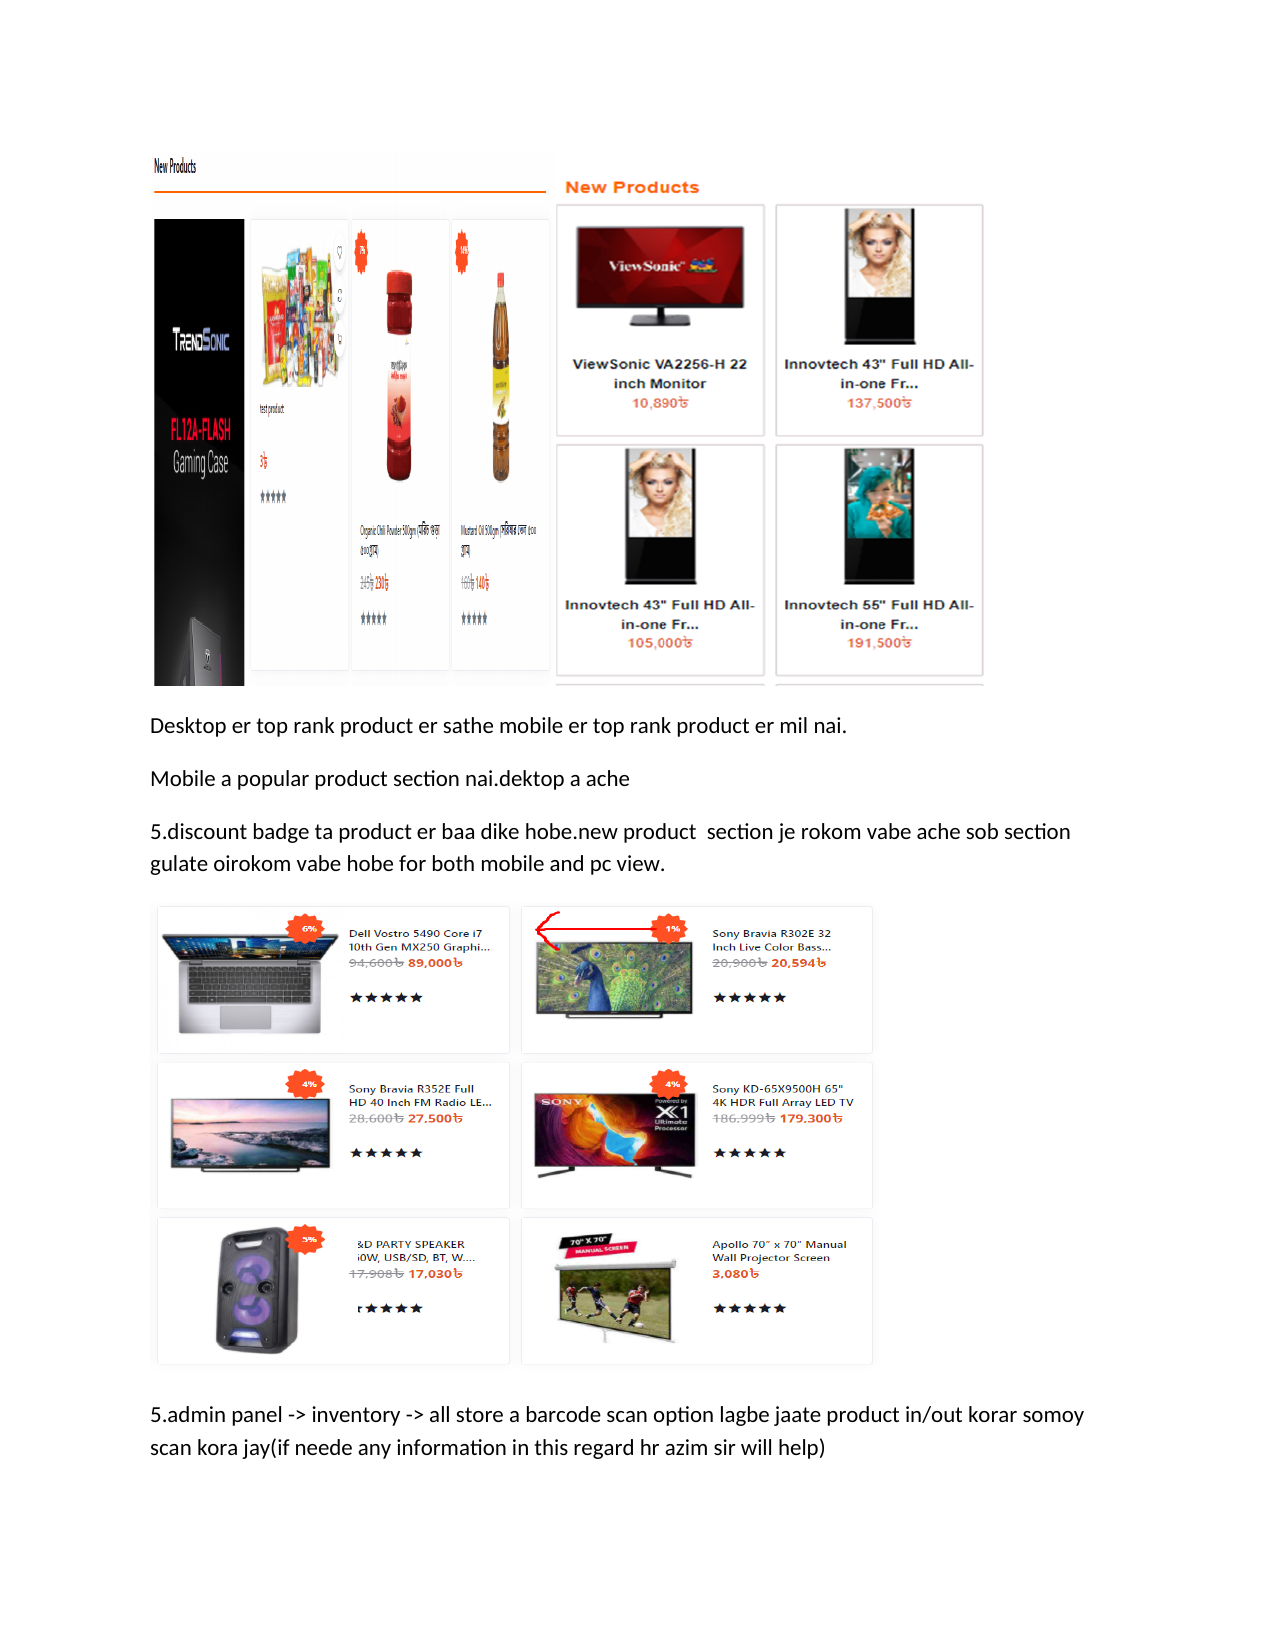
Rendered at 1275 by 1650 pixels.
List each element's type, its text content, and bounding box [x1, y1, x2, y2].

picture [150, 902, 880, 1376]
text 5.admin panel -> inventory -> all store a barcode scan option lagbe jaate product in/out korar somoy scan kora jay(if neede any information in this regard hr azim sir will help) [150, 1401, 1125, 1461]
text Desktop er top rank product er sathe mobile er top rank product er mil nai. [150, 711, 1125, 739]
picture [150, 150, 988, 686]
text 5.discount badge ta product er baa dike hobe.new product section je rokom vabe ache sob section gulate oirokom vabe hobe for both mobile and pc view. [150, 817, 1125, 877]
text Mobile a popular product section nai.dektop a ache [150, 764, 1125, 792]
